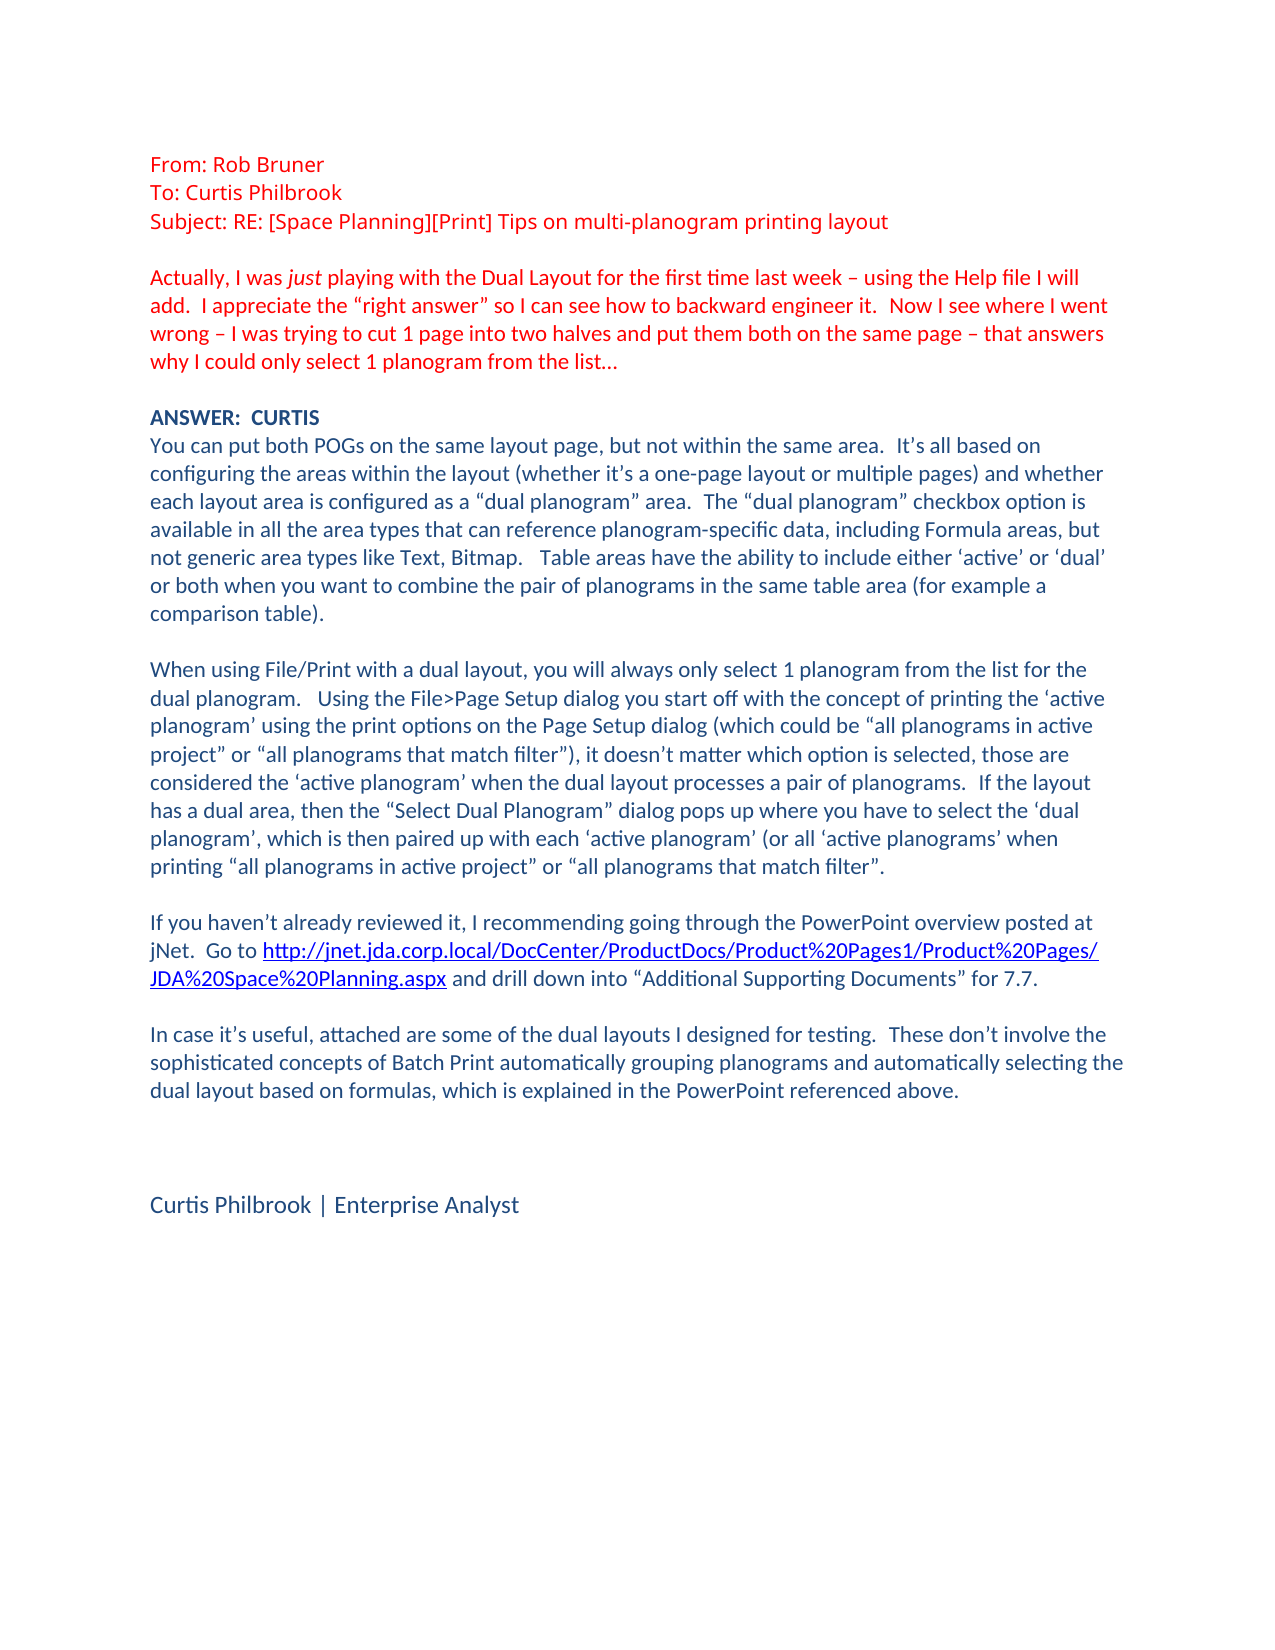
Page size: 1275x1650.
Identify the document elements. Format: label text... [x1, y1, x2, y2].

text In case it’s useful, attached are some of the dual layouts I designed for testing. These don’t involve the sophisticated concepts of Batch Print automatically grouping planograms and automatically selecting the dual layout based on formulas, which is explained in the PowerPoint referenced above. [150, 1020, 1125, 1104]
text ANSWER: CURTIS [150, 403, 1125, 431]
text You can put both POGs on the same layout page, but not within the same area. It’s all based on configuring the areas within the layout (whether it’s a one-page layout or multiple pages) and whether each layout area is configured as a “dual planogram” area. The “dual planogram” checkbox option is available in all the area types that can reference planogram-specific data, including Formula areas, but not generic area types like Text, Bitmap. Table areas have the ability to include either ‘active’ or ‘dual’ or both when you want to combine the pair of planograms in the same table area (for example a comparison table). [150, 431, 1125, 628]
text Actually, I was just playing with the Dual Layout for the first time last week – using the Help file I will add. I appreciate the “right answer” so I can see how to backward engineer it. Now I see where I went wrong – I was trying to cut 1 page into two halves and put them both on the same page – that answers why I could only select 1 planogram from the list… [150, 263, 1125, 375]
text When using File/Print with a dual layout, you will always only select 1 planogram from the list for the dual planogram. Using the File>Page Setup dialog you start off with the concept of printing the ‘active planogram’ using the print options on the Page Setup dialog (which could be “all planograms in active project” or “all planograms that match filter”), it doesn’t matter which option is selected, those are considered the ‘active planogram’ when the dual layout processes a pair of planograms. If the layout has a dual area, then the “Select Dual Planogram” dialog pops up where you have to select the ‘dual planogram’, which is then paired up with each ‘active planogram’ (or all ‘active planograms’ when printing “all planograms in active project” or “all planograms that match filter”. [150, 656, 1125, 880]
text If you haven’t already reviewed it, I recommending going through the PowerPoint overview posted at jNet. Go to http://jnet.jda.corp.local/DocCenter/ProductDocs/Product%20Pages1/Product%20Pages/JDA%20Space%20Planning.aspx and drill down into “Additional Supporting Documents” for 7.7. [150, 908, 1125, 992]
text Curtis Philbrook | Enterprise Analyst [150, 1189, 1125, 1248]
text From: Rob Bruner To: Curtis Philbrook Subject: RE: [Space Planning][Print] Tips on multi-planogram printing layout [150, 150, 1125, 235]
